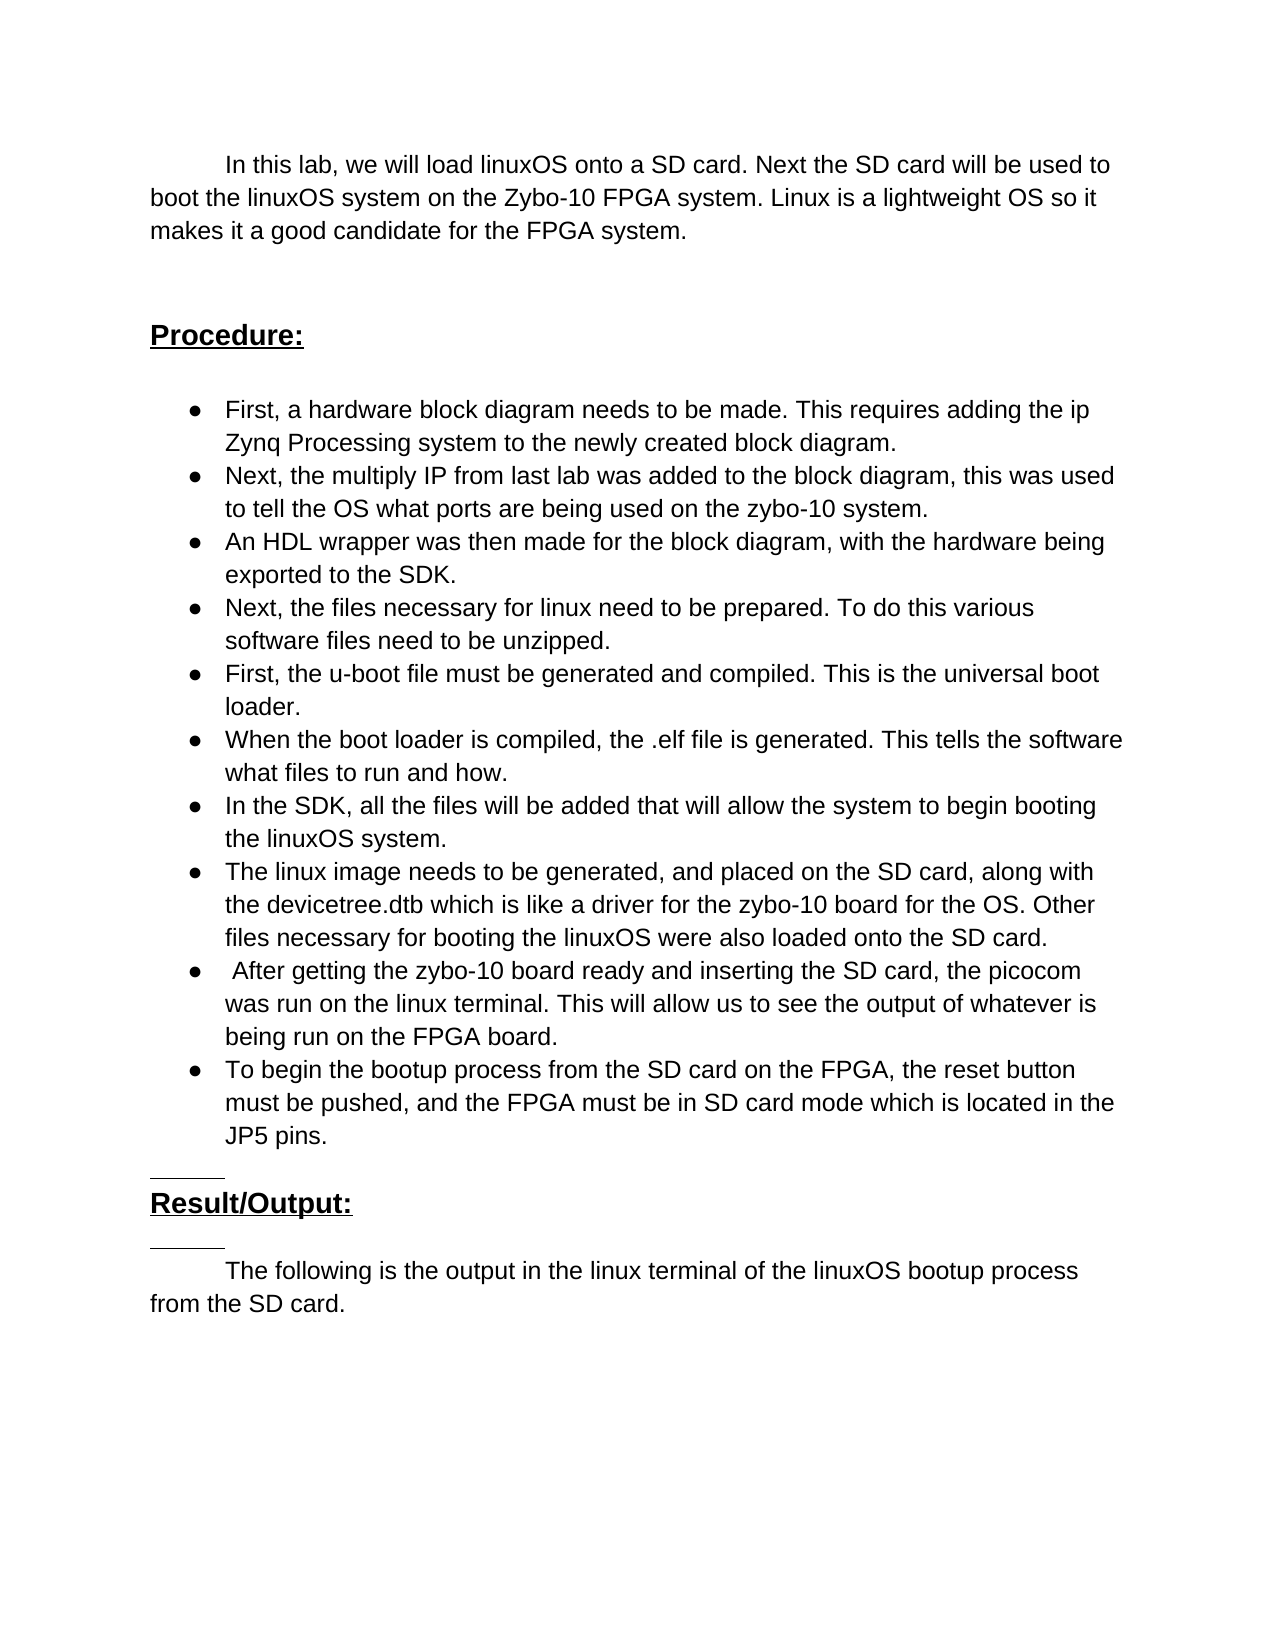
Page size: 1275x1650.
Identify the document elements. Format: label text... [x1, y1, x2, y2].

list To begin the bootup process from the SD card on the FPGA, the reset button must be pushed, and the FPGA must be in SD card mode which is located in the JP5 pins. [187, 1055, 1125, 1150]
list First, the u-boot file must be generated and compiled. This is the universal boot loader. [187, 659, 1125, 721]
text Result/Output: [150, 1186, 1125, 1219]
list Next, the files necessary for linux need to be prepared. To do this various software files need to be unzipped. [187, 593, 1125, 655]
list In the SDK, all the files will be added that will allow the system to begin booting the linuxOS system. [187, 791, 1125, 853]
list First, a hardware block diagram needs to be made. This requires adding the ip Zynq Processing system to the newly created block diagram. [187, 395, 1125, 457]
text Procedure: [150, 318, 1125, 351]
list The linux image needs to be generated, and placed on the SD card, along with the devicetree.dtb which is like a driver for the zybo-10 board for the OS. Other files necessary for booting the linuxOS were also loaded onto the SD card. [187, 857, 1125, 952]
text In this lab, we will load linuxOS onto a SD card. Next the SD card will be used to boot the linuxOS system on the Zybo-10 FPGA system. Linux is a lightweight OS so it makes it a good candidate for the FPGA system. [150, 150, 1125, 245]
text The following is the output in the linux terminal of the linuxOS bootup process from the SD card. [150, 1256, 1125, 1317]
list Next, the multiply IP from last lab was added to the block diagram, this was used to tell the OS what ports are being used on the zybo-10 system. [187, 461, 1125, 523]
list An HDL wrapper was then made for the block diagram, with the hardware being exported to the SDK. [187, 527, 1125, 589]
list When the boot loader is compiled, the .elf file is generated. This tells the software what files to run and how. [187, 725, 1125, 787]
list After getting the zybo-10 board ready and inserting the SD card, the picocom was run on the linux terminal. This will allow us to see the output of whatever is being run on the FPGA board. [187, 956, 1125, 1051]
